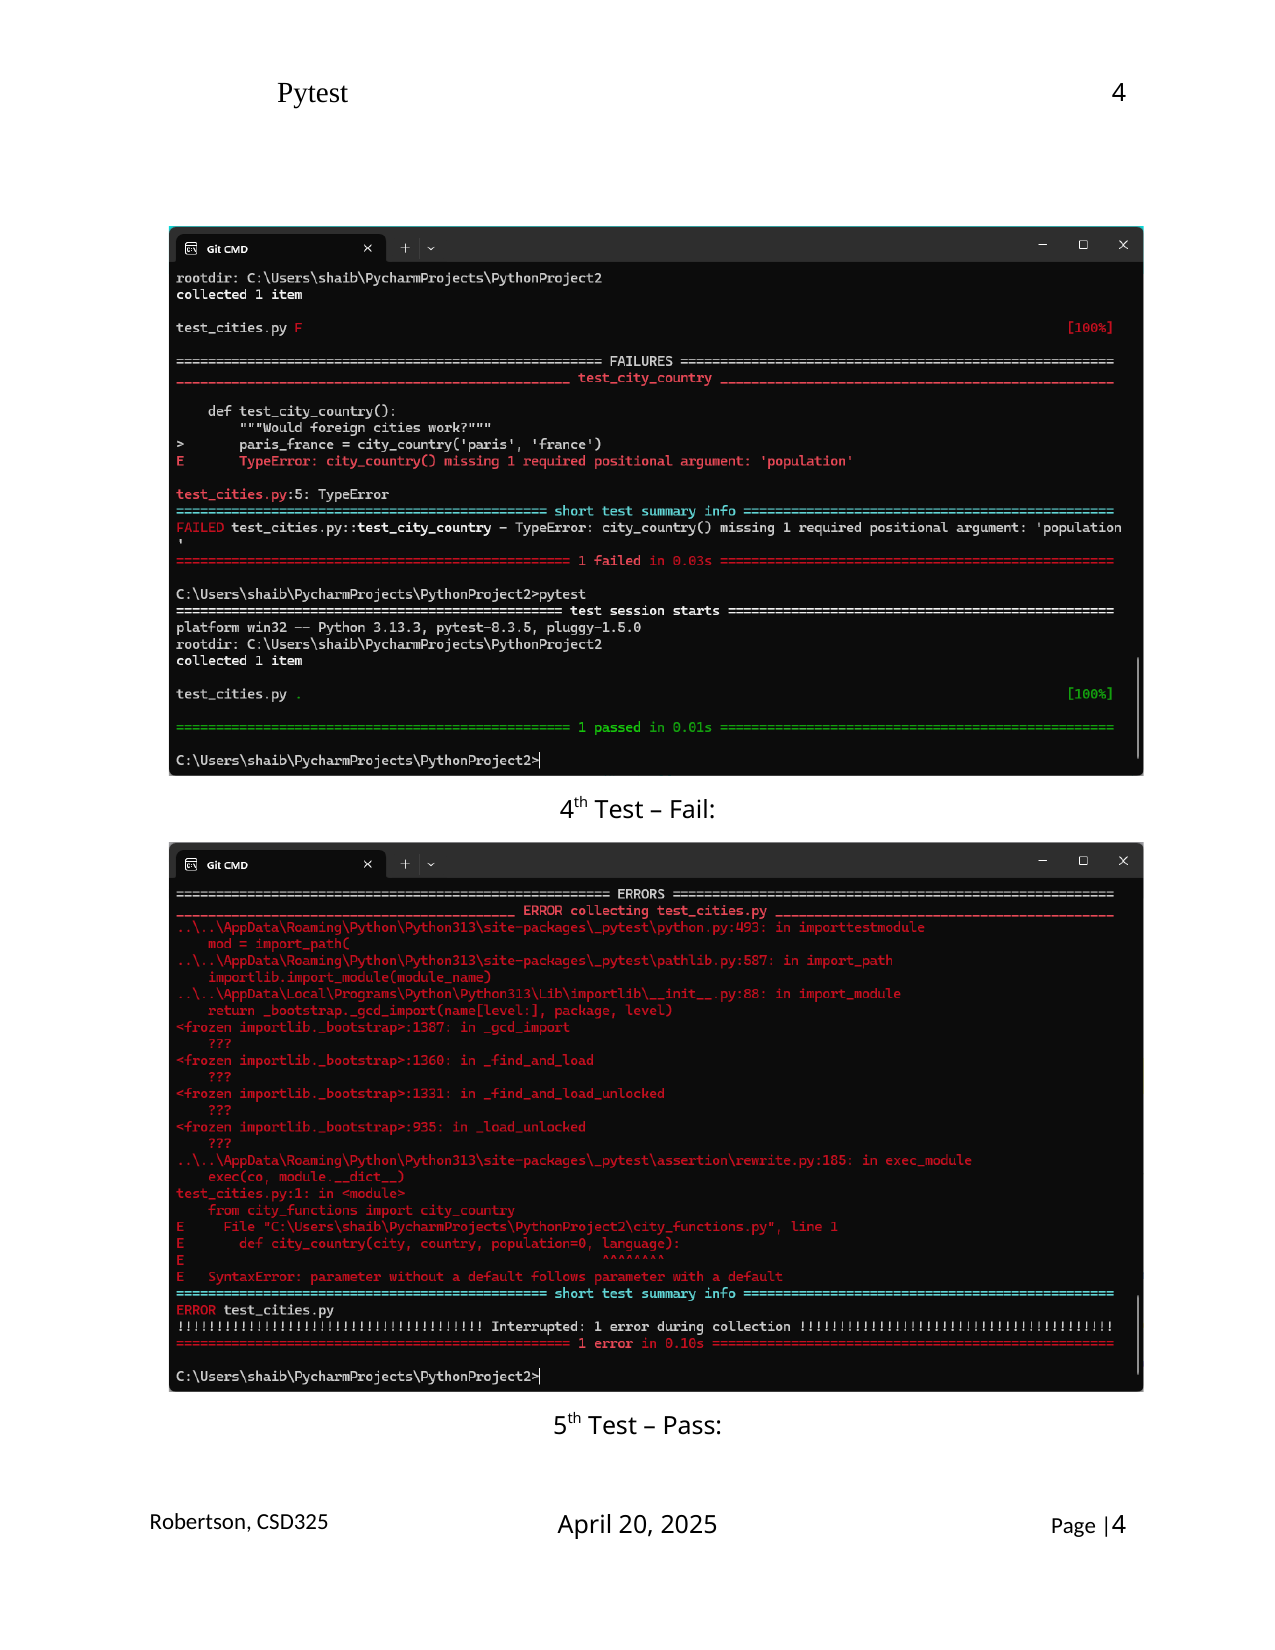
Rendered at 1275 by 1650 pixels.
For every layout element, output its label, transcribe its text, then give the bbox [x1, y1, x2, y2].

text 5th Test – Pass: [150, 1408, 1125, 1442]
text 4th Test – Fail: [150, 792, 1125, 826]
